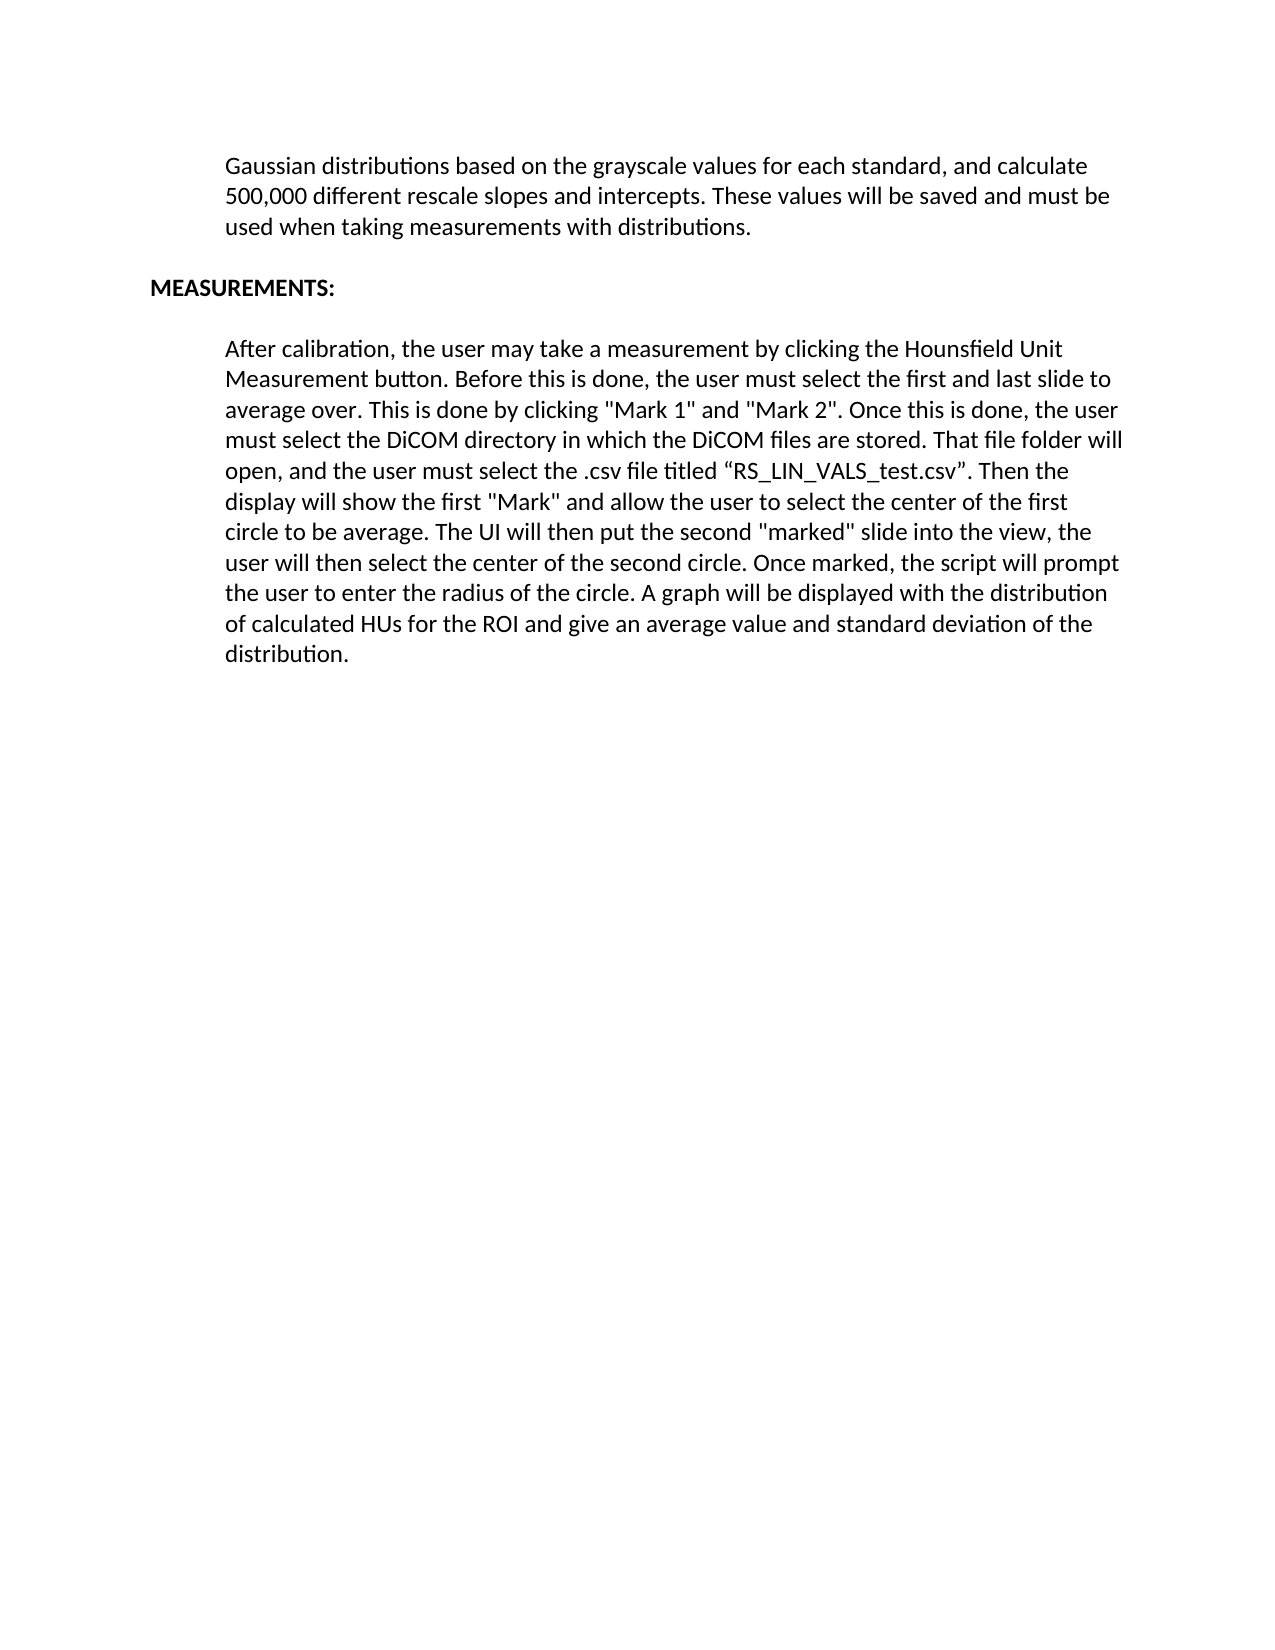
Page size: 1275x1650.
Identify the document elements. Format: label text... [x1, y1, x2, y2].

text After calibration, the user may take a measurement by clicking the Hounsfield Unit Measurement button. Before this is done, the user must select the first and last slide to average over. This is done by clicking "Mark 1" and "Mark 2". Once this is done, the user must select the DiCOM directory in which the DiCOM files are stored. That file folder will open, and the user must select the .csv file titled “RS_LIN_VALS_test.csv”. Then the display will show the first "Mark" and allow the user to select the center of the first circle to be average. The UI will then put the second "marked" slide into the view, the user will then select the center of the second circle. Once marked, the script will prompt the user to enter the radius of the circle. A graph will be displayed with the distribution of calculated HUs for the ROI and give an average value and standard deviation of the distribution. [225, 333, 1125, 669]
text MEASUREMENTS: [150, 272, 1125, 303]
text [225, 150, 1125, 242]
